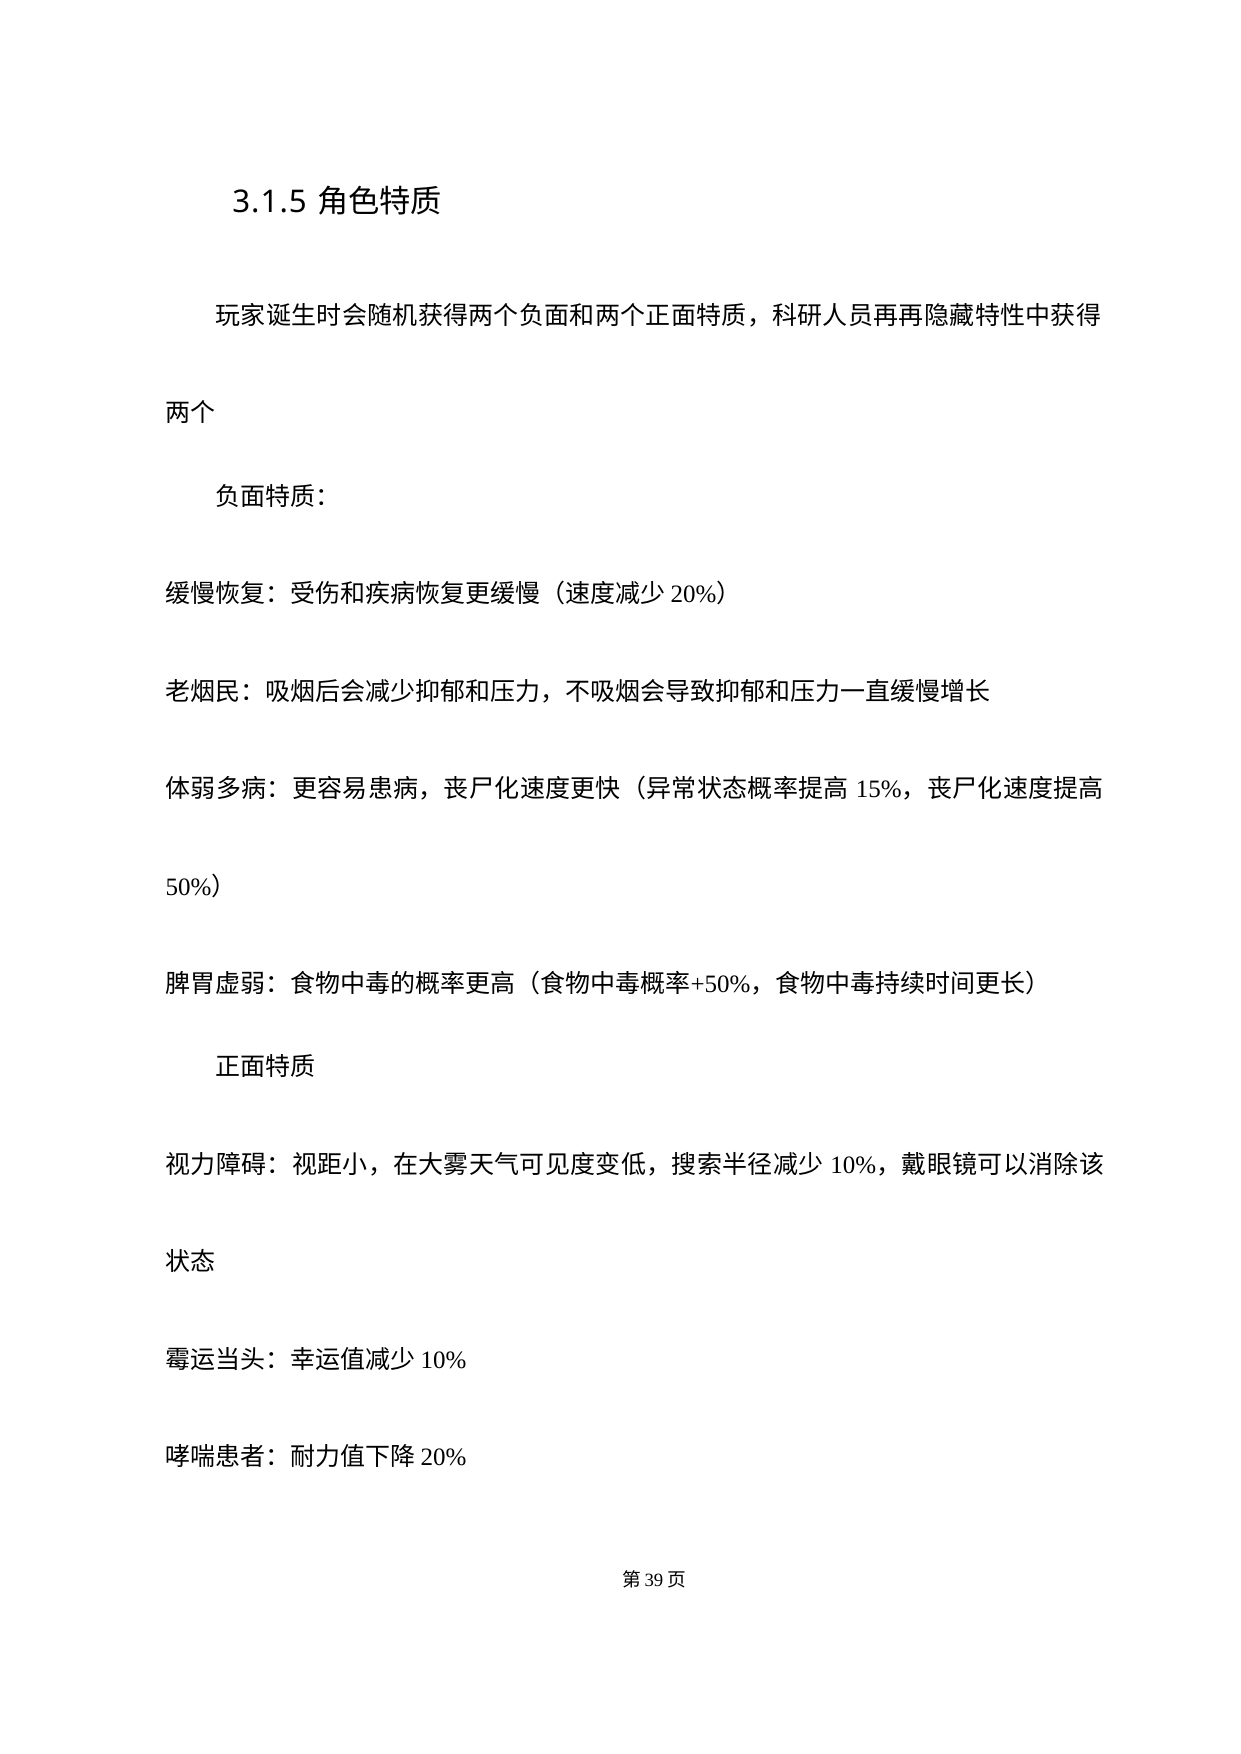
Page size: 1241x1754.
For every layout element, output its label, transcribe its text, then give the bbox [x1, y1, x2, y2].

text 玩家诞生时会随机获得两个负面和两个正面特质，科研人员再再隐藏特性中获得两个 [165, 281, 1104, 443]
text 负面特质： 缓慢恢复：受伤和疾病恢复更缓慢（速度减少20%） 老烟民：吸烟后会减少抑郁和压力，不吸烟会导致抑郁和压力一直缓慢增长 体弱多病：更容易患病，丧尸化速度更快（异常状态概率提高15%，丧尸化速度提高50%） 脾胃虚弱：食物中毒的概率更高（食物中毒概率+50%，食物中毒持续时间更长） [165, 462, 1104, 1014]
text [165, 1032, 1104, 1487]
subtitle 3.1.5 角色特质 [165, 166, 1104, 231]
